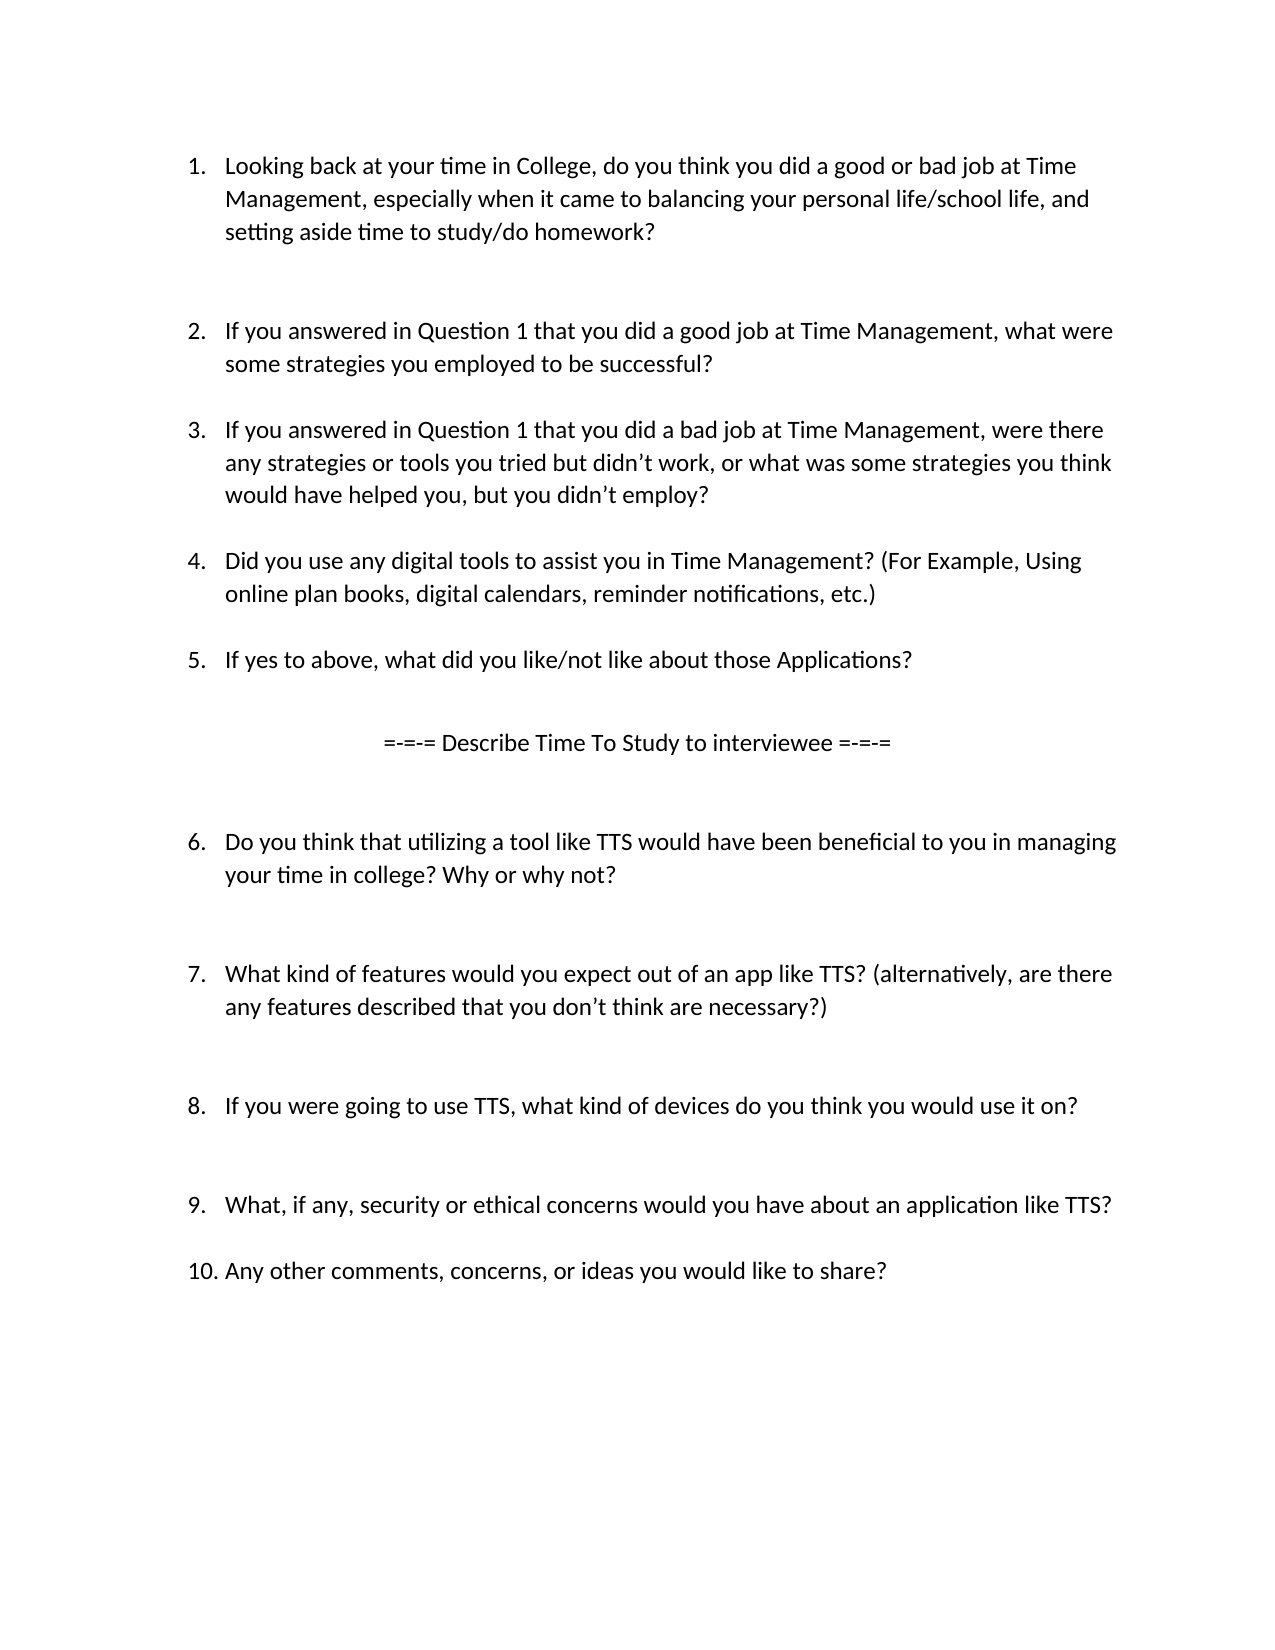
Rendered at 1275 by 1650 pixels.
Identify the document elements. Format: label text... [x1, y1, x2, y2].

list What, if any, security or ethical concerns would you have about an application like TTS? [187, 1189, 1125, 1220]
list Any other comments, concerns, or ideas you would like to share? [187, 1255, 1125, 1286]
list Did you use any digital tools to assist you in Time Management? (For Example, Using online plan books, digital calendars, reminder notifications, etc.) [187, 545, 1125, 609]
list What kind of features would you expect out of an app like TTS? (alternatively, are there any features described that you don’t think are necessary?) [187, 958, 1125, 1021]
list If you answered in Question 1 that you did a good job at Time Management, what were some strategies you employed to be successful? [187, 315, 1125, 378]
list Do you think that utilizing a tool like TTS would have been beneficial to you in managing your time in college? Why or why not? [187, 826, 1125, 889]
list If you answered in Question 1 that you did a bad job at Time Management, were there any strategies or tools you tried but didn’t work, or what was some strategies you think would have helped you, but you didn’t employ? [187, 414, 1125, 510]
list Looking back at your time in College, do you think you did a good or bad job at Time Management, especially when it came to balancing your personal life/school life, and setting aside time to study/do homework? [187, 150, 1125, 246]
text =-=-= Describe Time To Study to interviewee =-=-= [150, 727, 1125, 757]
list If yes to above, what did you like/not like about those Applications? [187, 644, 1125, 675]
list If you were going to use TTS, what kind of devices do you think you would use it on? [187, 1090, 1125, 1121]
